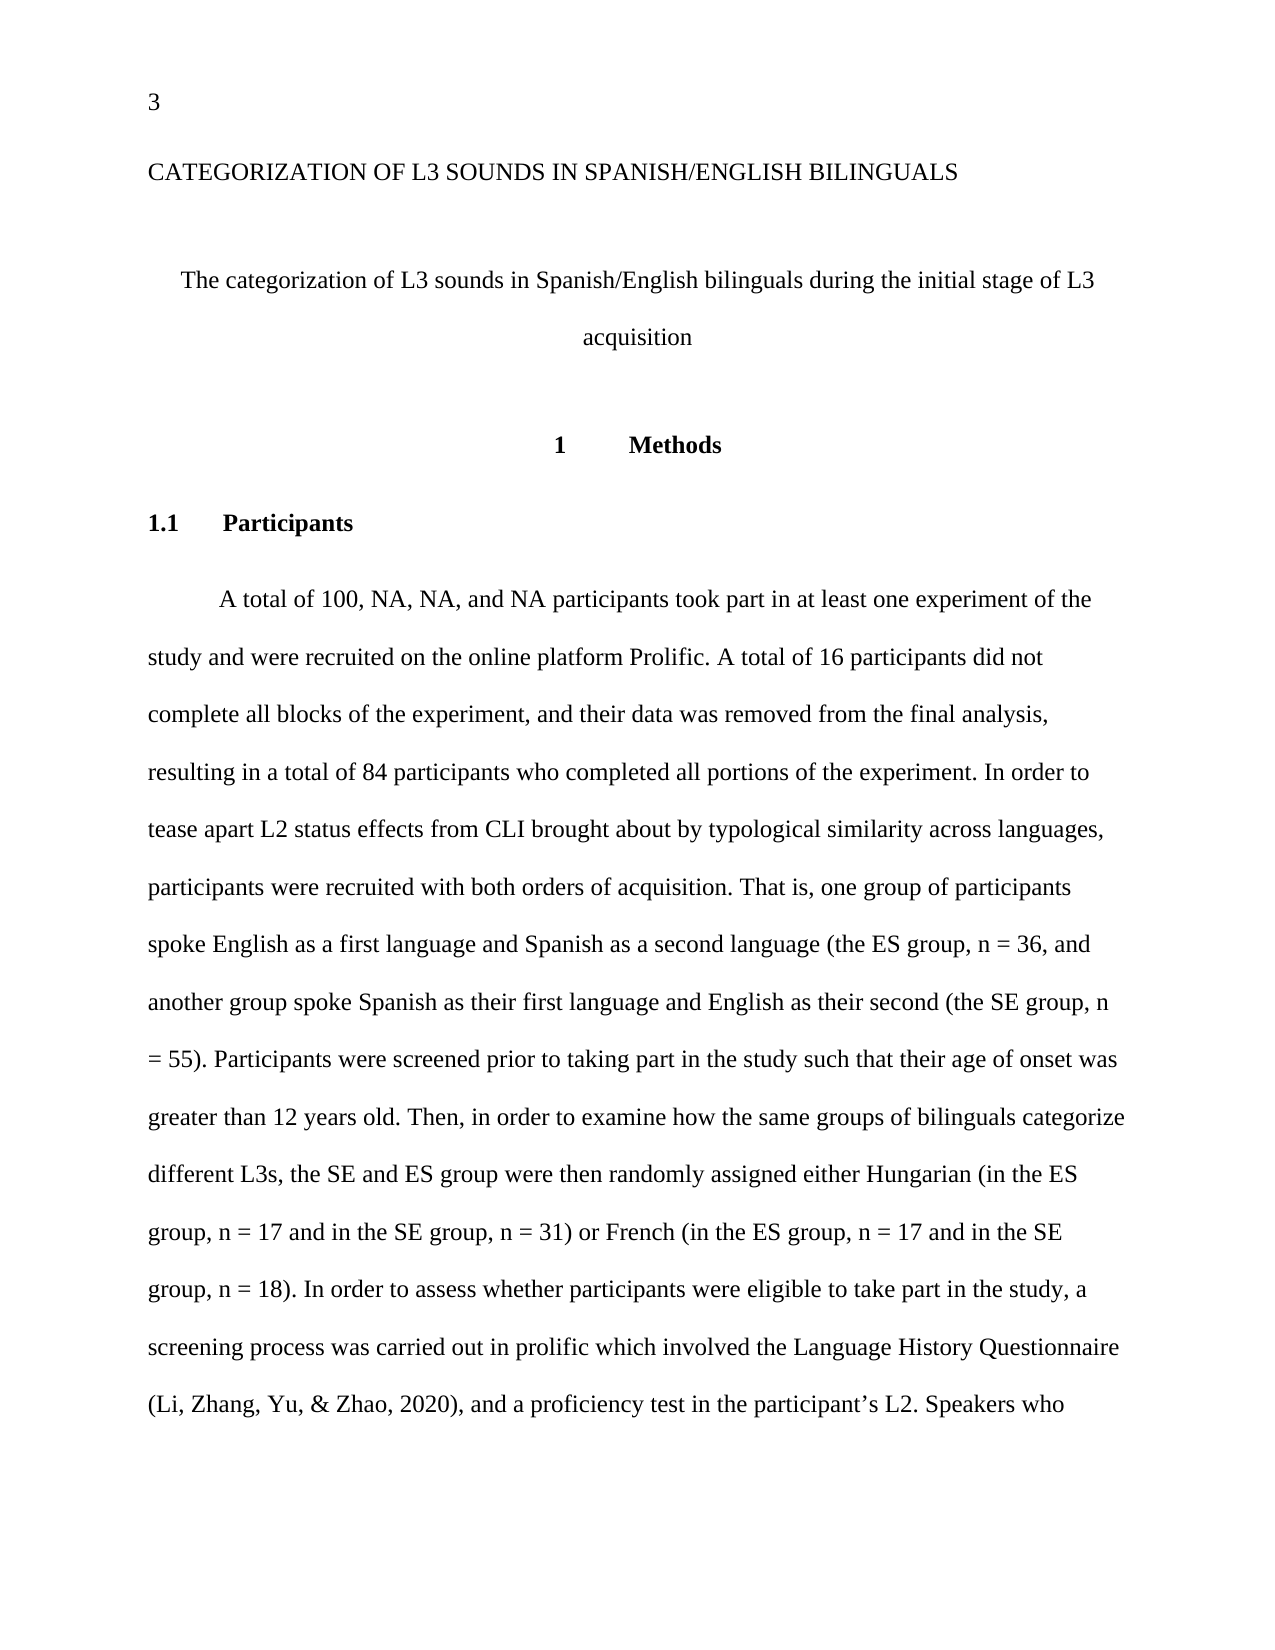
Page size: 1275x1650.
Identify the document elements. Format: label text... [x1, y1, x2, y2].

subtitle 1.1 Participants [148, 508, 1127, 537]
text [148, 584, 1127, 1418]
text The categorization of L3 sounds in Spanish/English bilinguals during the initial stage of L3 acquisition [148, 265, 1127, 351]
subtitle 1 Methods [148, 430, 1127, 459]
